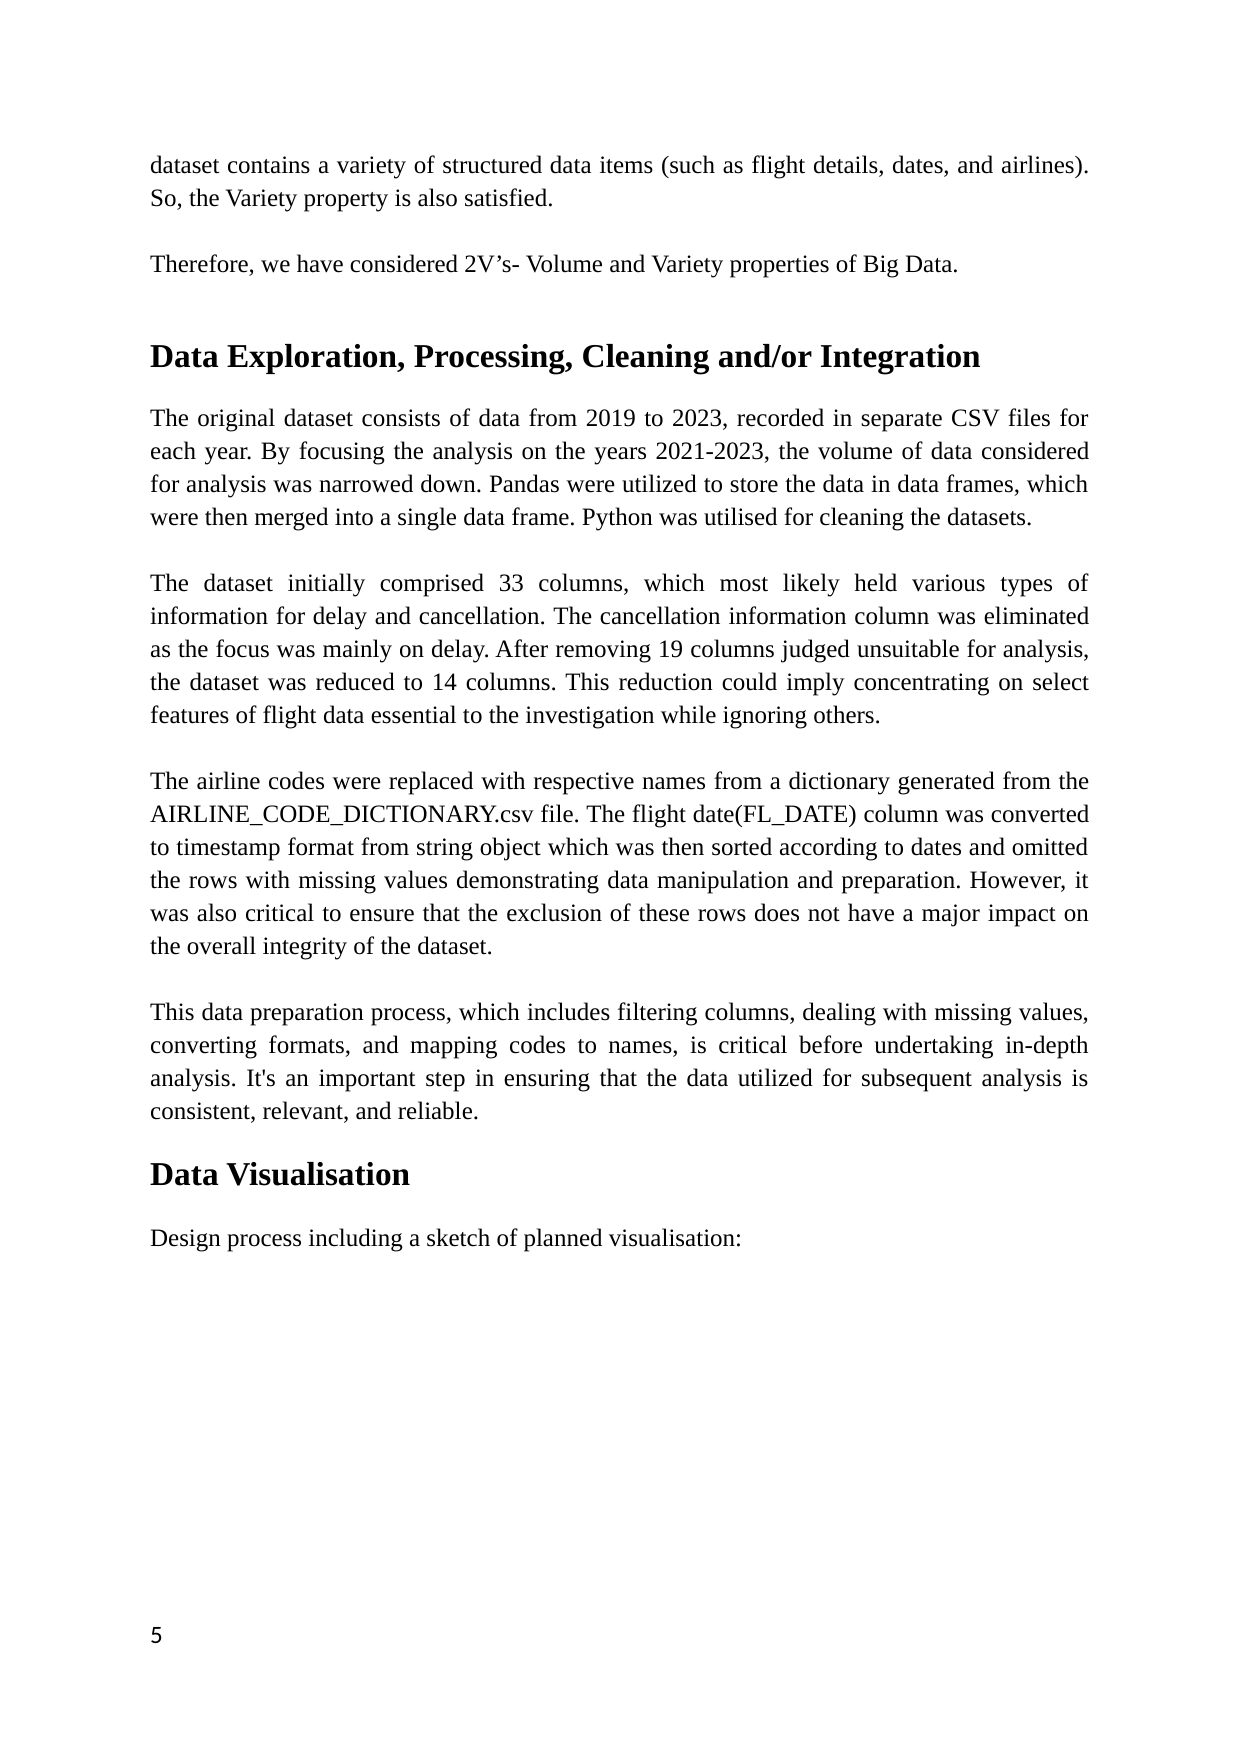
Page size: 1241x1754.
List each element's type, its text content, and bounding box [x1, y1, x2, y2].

text This data preparation process, which includes filtering columns, dealing with missing values, converting formats, and mapping codes to names, is critical before undertaking in-depth analysis. It's an important step in ensuring that the data utilized for subsequent analysis is consistent, relevant, and reliable. [150, 997, 1090, 1125]
text Therefore, we have considered 2V’s- Volume and Variety properties of Big Data. [150, 249, 1090, 278]
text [150, 150, 1090, 212]
text The airline codes were replaced with respective names from a dictionary generated from the AIRLINE_CODE_DICTIONARY.csv file. The flight date(FL_DATE) column was converted to timestamp format from string object which was then sorted according to dates and omitted the rows with missing values demonstrating data manipulation and preparation. However, it was also critical to ensure that the exclusion of these rows does not have a major impact on the overall integrity of the dataset. [150, 766, 1090, 960]
text Design process including a sketch of planned visualisation: [150, 1223, 1090, 1252]
text The dataset initially comprised 33 columns, which most likely held various types of information for delay and cancellation. The cancellation information column was eliminated as the focus was mainly on delay. After removing 19 columns judged unsuitable for analysis, the dataset was reduced to 14 columns. This reduction could imply concentrating on select features of flight data essential to the investigation while ignoring others. [150, 568, 1090, 729]
subtitle Data Visualisation [150, 1154, 1090, 1193]
subtitle Data Exploration, Processing, Cleaning and/or Integration [150, 336, 1090, 374]
text The original dataset consists of data from 2019 to 2023, recorded in separate CSV files for each year. By focusing the analysis on the years 2021-2023, the volume of data considered for analysis was narrowed down. Pandas were utilized to store the data in data frames, which were then merged into a single data frame. Python was utilised for cleaning the datasets. [150, 403, 1090, 531]
